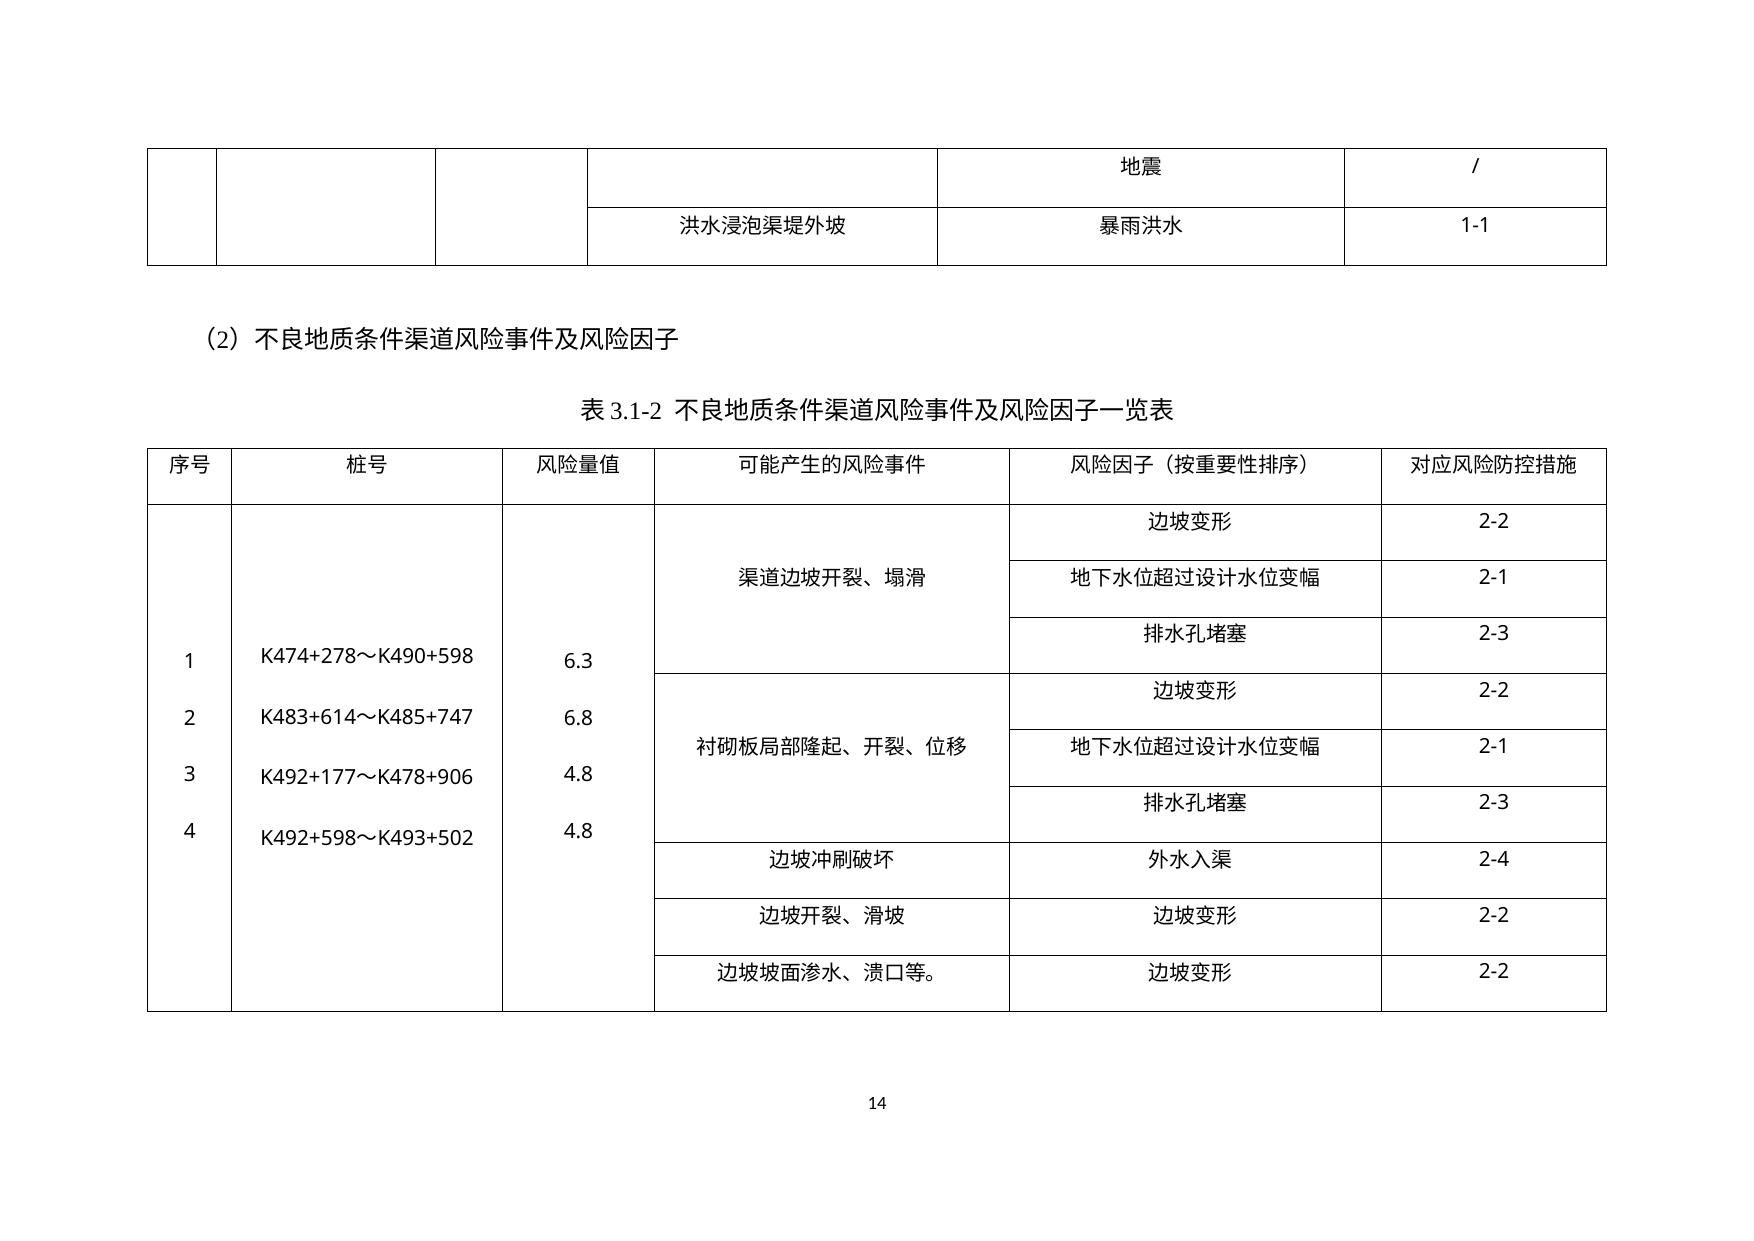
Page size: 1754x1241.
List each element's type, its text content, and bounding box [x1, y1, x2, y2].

table_cell 2-2 [1382, 674, 1606, 729]
table_cell 渠道边坡开裂、塌滑 [655, 505, 1009, 673]
table_cell 排水孔堵塞 [1010, 618, 1381, 673]
table_cell K474+278～K490+598 K483+614～K485+747 K492+177～K478+906 K492+598～K493+502 [232, 505, 502, 1011]
table_cell 6.3 6.8 4.8 4.8 [503, 505, 654, 1011]
table_cell 边坡坡面渗水、溃口等。 [655, 956, 1009, 1011]
table_cell 边坡开裂、滑坡 [655, 899, 1009, 955]
table_cell 2-4 [1382, 843, 1606, 898]
table_header 风险量值 [503, 449, 654, 504]
table_cell 1-1 [1345, 208, 1606, 265]
table_cell 洪水浸泡渠堤外坡 [588, 208, 937, 265]
table_cell 外水入渠 [1010, 843, 1381, 898]
table_cell 边坡变形 [1010, 505, 1381, 560]
table_cell 排水孔堵塞 [1010, 787, 1381, 842]
table_header 序号 [148, 449, 231, 504]
table_cell 2-2 [1382, 505, 1606, 560]
table_cell 2-1 [1382, 730, 1606, 786]
table_cell 2-3 [1382, 787, 1606, 842]
table_cell 1 2 3 4 [148, 505, 231, 1011]
table_cell 地震 [938, 149, 1344, 207]
table_cell 2-1 [1382, 561, 1606, 617]
table_cell 暴雨洪水 [938, 208, 1344, 265]
table_header 可能产生的风险事件 [655, 449, 1009, 504]
table_cell 2-2 [1382, 956, 1606, 1011]
table_header 风险因子（按重要性排序） [1010, 449, 1381, 504]
table_cell 边坡变形 [1010, 674, 1381, 729]
table_cell 边坡变形 [1010, 899, 1381, 955]
table_header 桩号 [232, 449, 502, 504]
text （2）不良地质条件渠道风险事件及风险因子 [148, 305, 1606, 370]
table_cell / [1345, 149, 1606, 207]
table_cell 2-3 [1382, 618, 1606, 673]
table_header 对应风险防控措施 [1382, 449, 1606, 504]
table_cell 衬砌板局部隆起、开裂、位移 [655, 674, 1009, 842]
table_cell 地下水位超过设计水位变幅 [1010, 730, 1381, 786]
table_cell 边坡变形 [1010, 956, 1381, 1011]
text 表3.1-2 不良地质条件渠道风险事件及风险因子一览表 [148, 376, 1606, 441]
table_cell 地下水位超过设计水位变幅 [1010, 561, 1381, 617]
table_cell 2-2 [1382, 899, 1606, 955]
table_cell 边坡冲刷破坏 [655, 843, 1009, 898]
